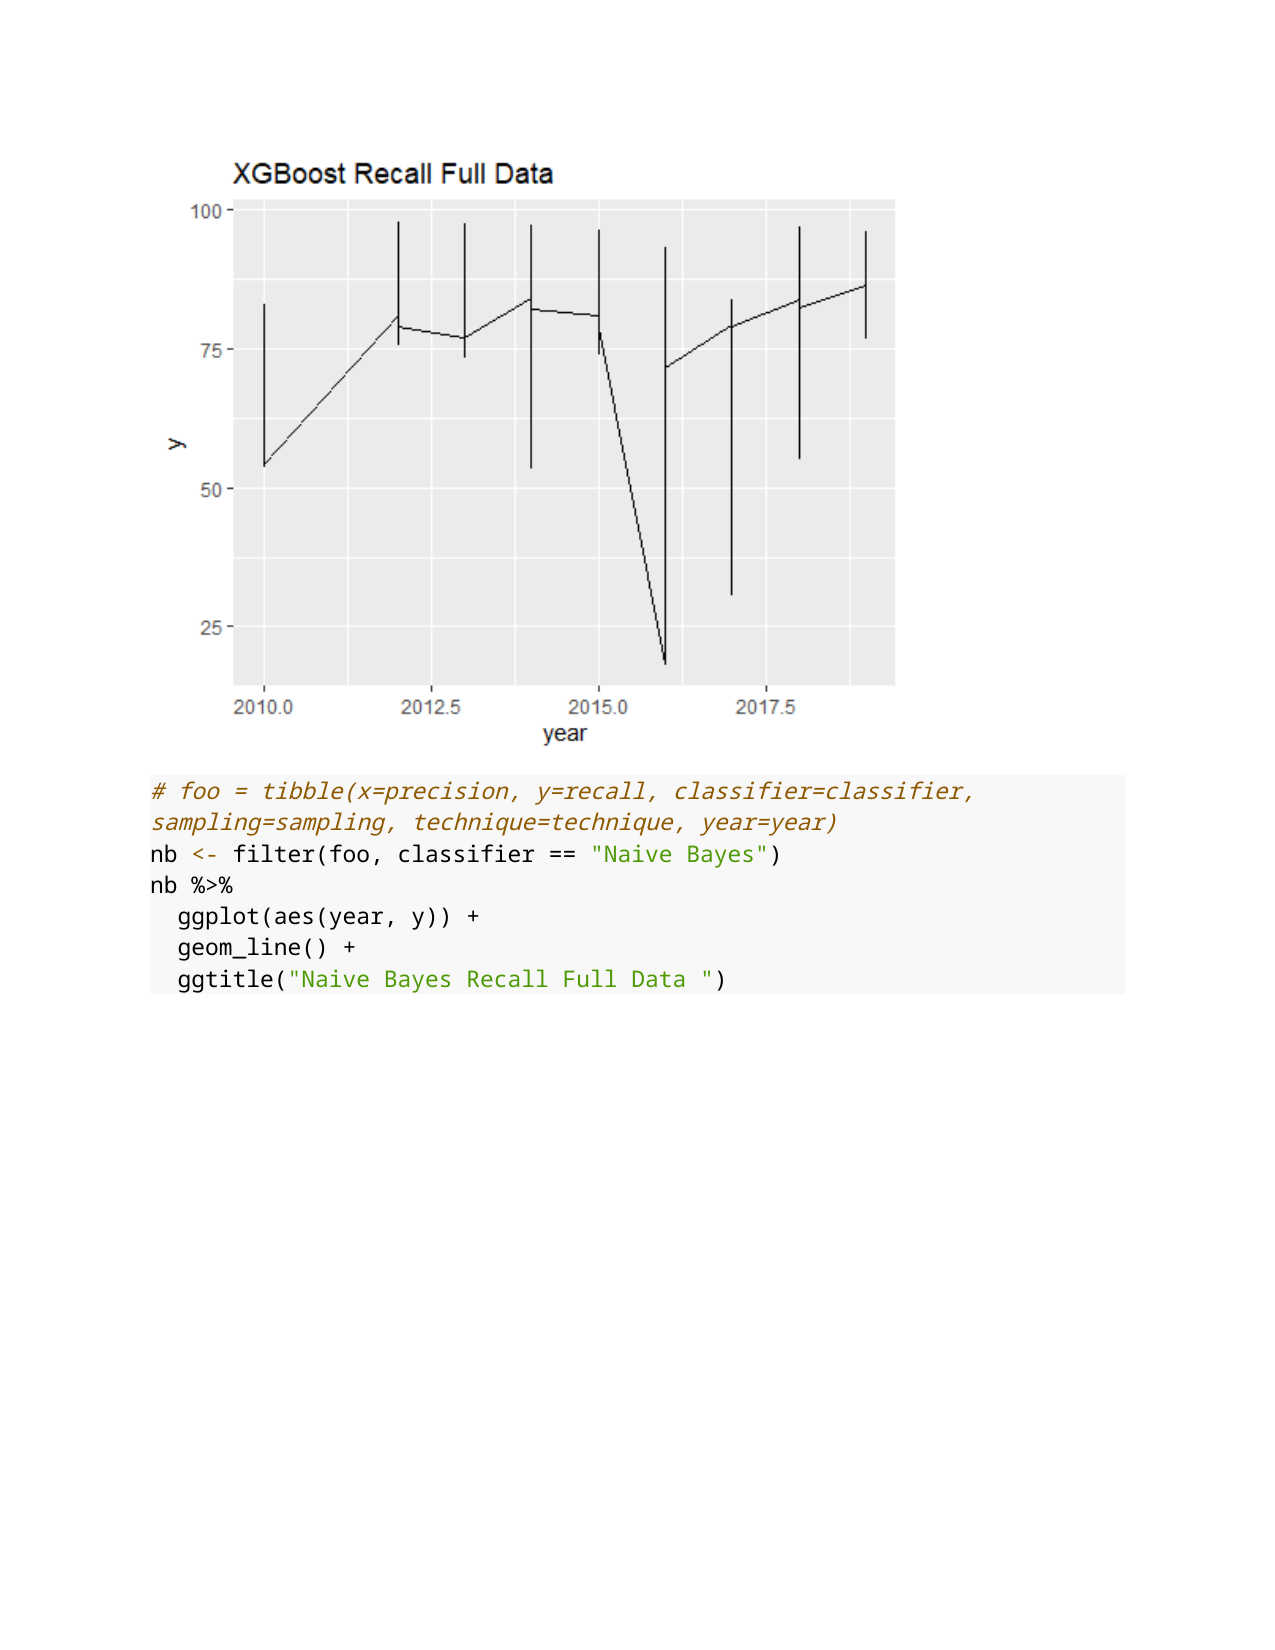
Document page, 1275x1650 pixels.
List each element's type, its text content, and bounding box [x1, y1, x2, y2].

picture [150, 150, 908, 757]
text # foo = tibble(x=precision, y=recall, classifier=classifier, sampling=sampling, technique=technique, year=year) nb <- filter(foo, classifier == "Naive Bayes") nb %>% ggplot(aes(year, y)) + geom_line() + ggtitle("Naive Bayes Recall Full Data ") [232, 775, 1125, 994]
